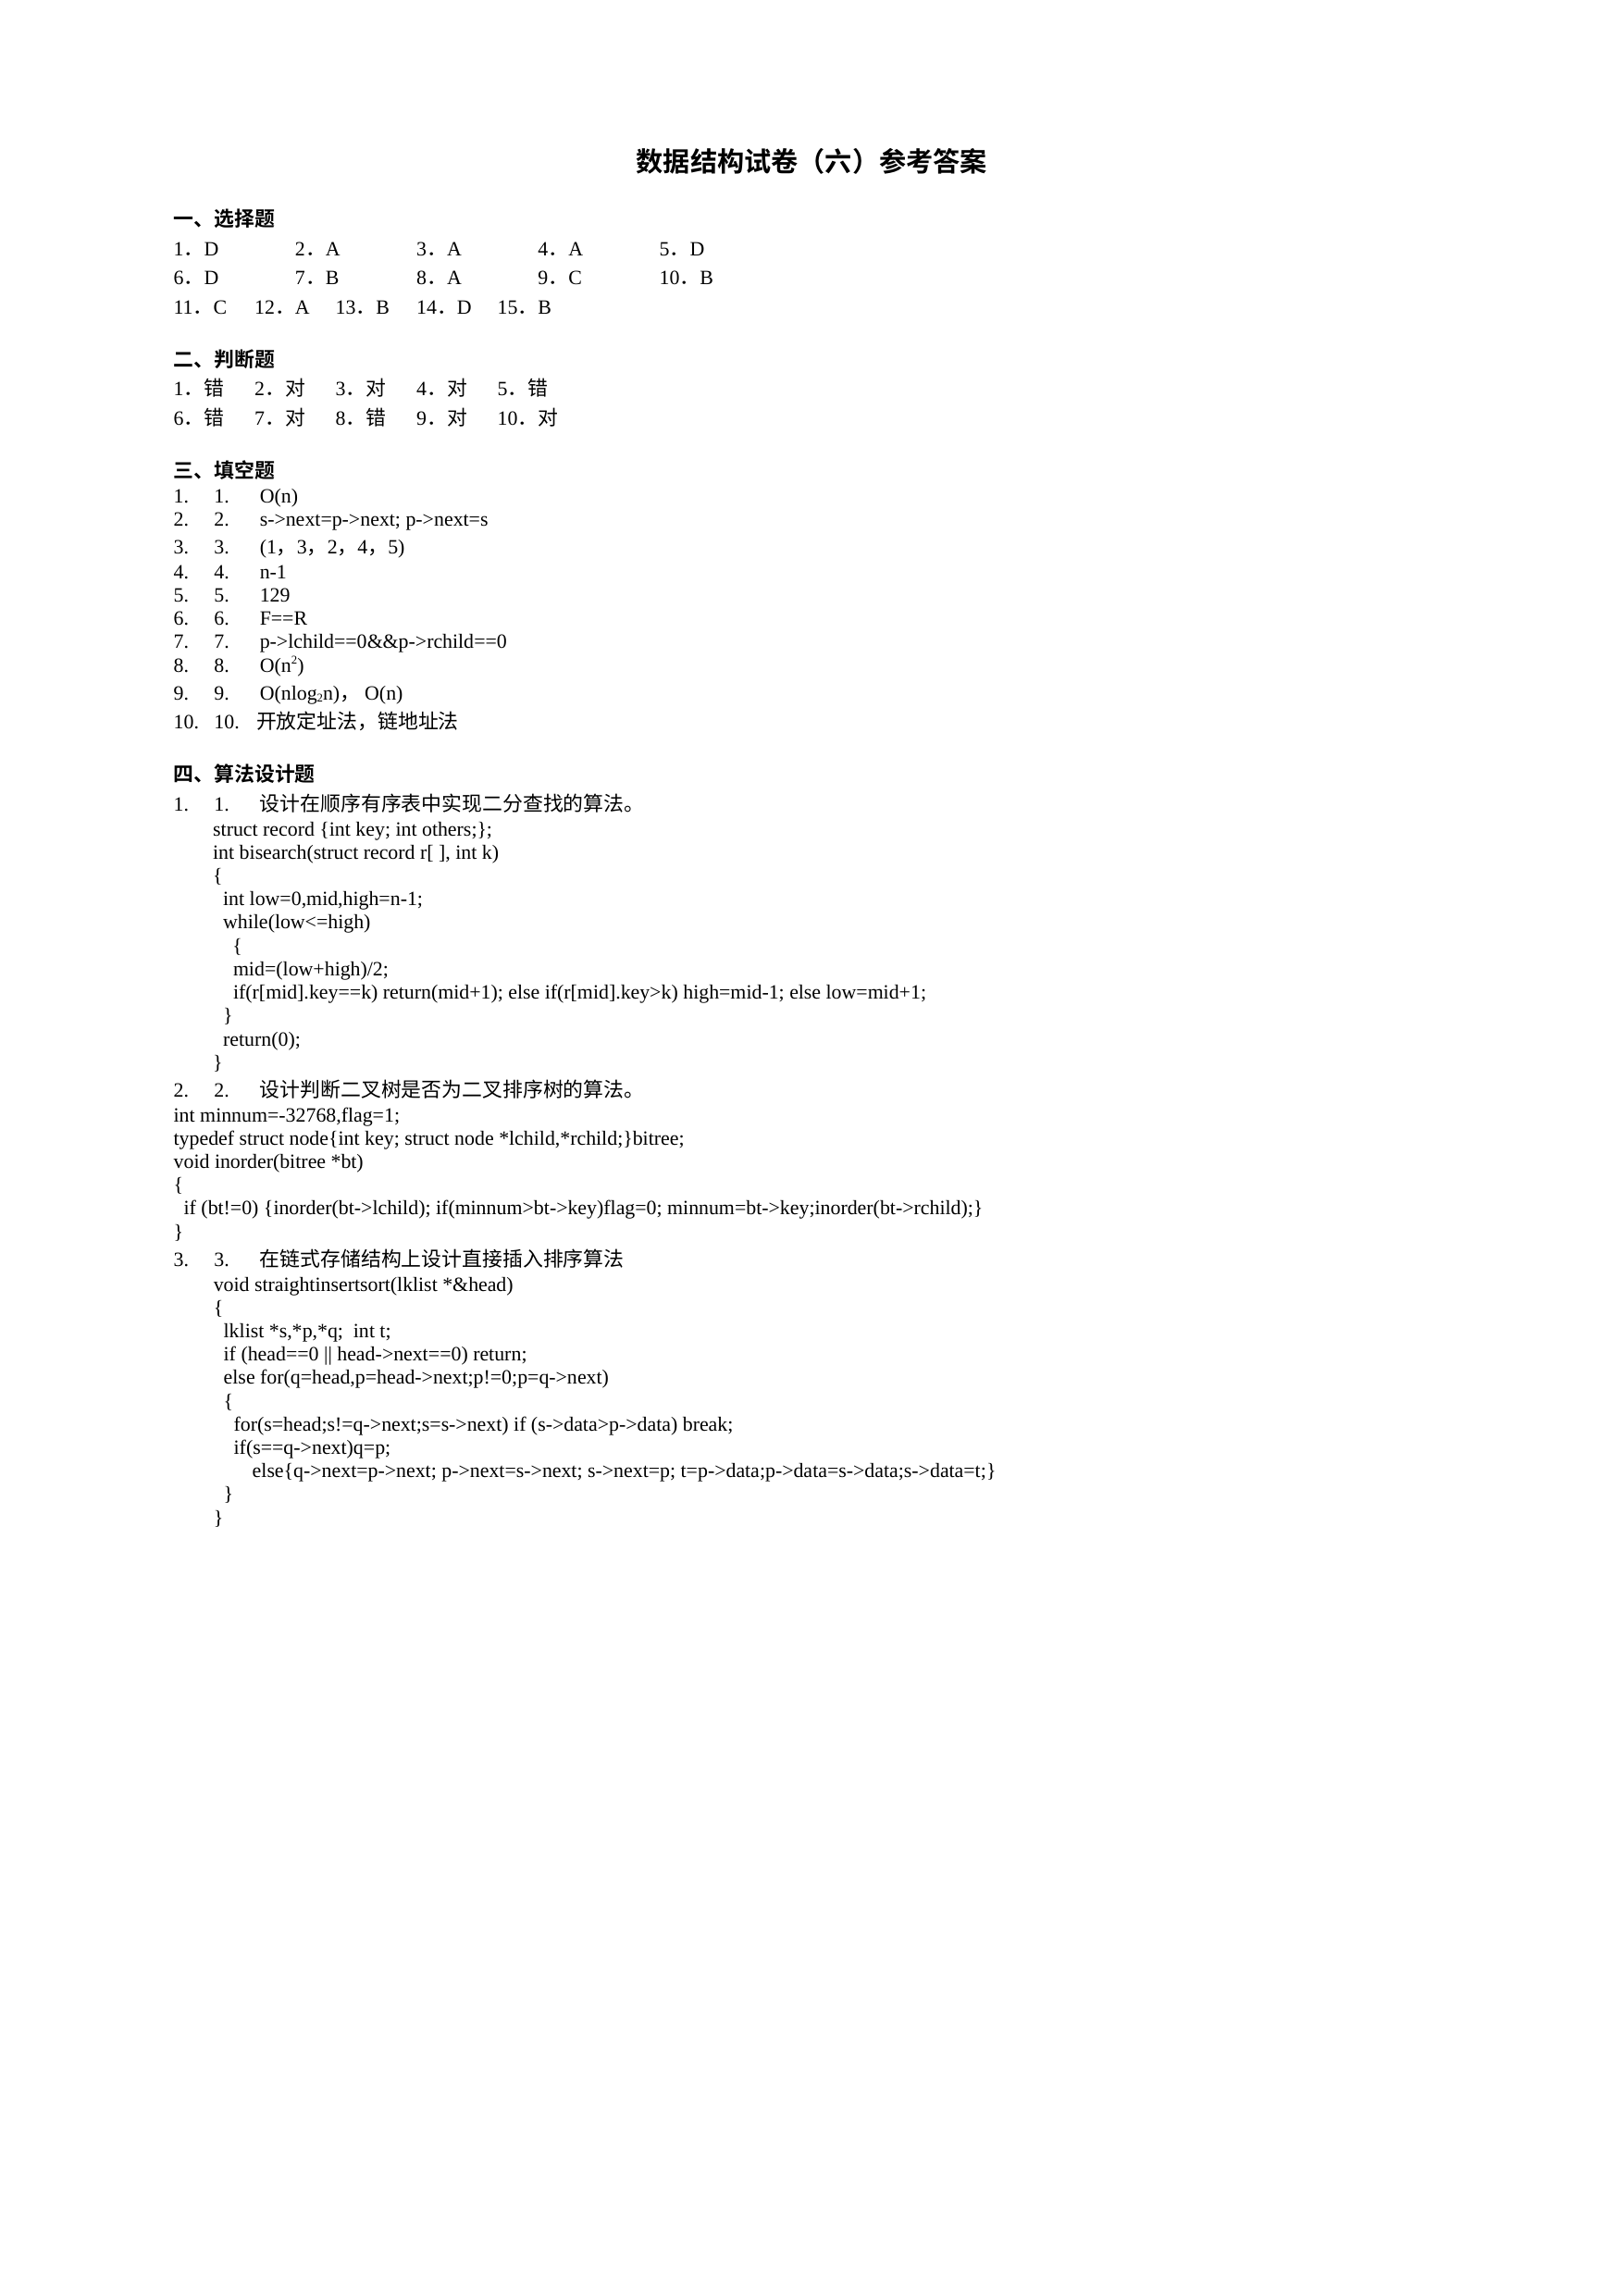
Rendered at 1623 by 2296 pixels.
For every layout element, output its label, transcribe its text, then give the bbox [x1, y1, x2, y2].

list 1. O(n) [173, 484, 1449, 507]
text { [173, 934, 1449, 957]
text if (head==0 || head->next==0) return; [173, 1342, 1449, 1365]
list 6. F==R [173, 606, 1449, 629]
text while(low<=high) [173, 910, 1449, 934]
list 9. O(nlog2n)， O(n) [173, 676, 1449, 705]
list 1. 设计在顺序有序表中实现二分查找的算法。 [173, 788, 1449, 817]
text 6．错 7．对 8．错 9．对 10．对 [173, 402, 1449, 431]
text mid=(low+high)/2; [173, 957, 1449, 980]
text 四、算法设计题 [173, 758, 1449, 788]
list 7. p->lchild==0&&p->rchild==0 [173, 629, 1449, 653]
list 5. 129 [173, 583, 1449, 606]
text { [173, 863, 1449, 887]
text typedef struct node{int key; struct node *lchild,*rchild;}bitree; [173, 1126, 1449, 1149]
list 2. s->next=p->next; p->next=s [173, 507, 1449, 530]
text int low=0,mid,high=n-1; [173, 887, 1449, 910]
text for(s=head;s!=q->next;s=s->next) if (s->data>p->data) break; [173, 1412, 1449, 1435]
text struct record {int key; int others;}; [173, 817, 1449, 840]
text void inorder(bitree *bt) [173, 1149, 1449, 1173]
text return(0); [173, 1026, 1449, 1050]
text 6．D 7．B 8．A 9．C 10．B [173, 261, 1449, 291]
list 3. 在链式存储结构上设计直接插入排序算法 [173, 1243, 1449, 1272]
text 1．错 2．对 3．对 4．对 5．错 [173, 372, 1449, 402]
text void straightinsertsort(lklist *&head) [173, 1272, 1449, 1296]
list 8. O(n2) [173, 653, 1449, 676]
list 4. n-1 [173, 560, 1449, 583]
text { [173, 1296, 1449, 1319]
list 2. 设计判断二叉树是否为二叉排序树的算法。 [173, 1074, 1449, 1103]
text 11．C 12．A 13．B 14．D 15．B [173, 291, 1449, 320]
list 10. 开放定址法，链地址法 [173, 705, 1449, 735]
text else{q->next=p->next; p->next=s->next; s->next=p; t=p->data;p->data=s->data;s->data=t;} [173, 1458, 1449, 1482]
text } [173, 1482, 1449, 1506]
text 数据结构试卷（六）参考答案 [173, 140, 1449, 180]
text lklist *s,*p,*q; int t; [173, 1319, 1449, 1342]
text else for(q=head,p=head->next;p!=0;p=q->next) [173, 1365, 1449, 1389]
text } [173, 1050, 1449, 1074]
text } [173, 1506, 1449, 1529]
text 1．D 2．A 3．A 4．A 5．D [173, 232, 1449, 261]
text if(s==q->next)q=p; [173, 1435, 1449, 1458]
text 三、填空题 [173, 454, 1449, 484]
text } [173, 1003, 1449, 1026]
text 一、选择题 [173, 203, 1449, 232]
text 二、判断题 [173, 343, 1449, 372]
text { [173, 1173, 1449, 1196]
text int minnum=-32768,flag=1; [173, 1103, 1449, 1126]
text int bisearch(struct record r[ ], int k) [173, 840, 1449, 863]
list 3. (1，3，2，4，5) [173, 530, 1449, 560]
text if(r[mid].key==k) return(mid+1); else if(r[mid].key>k) high=mid-1; else low=mid+1; [173, 980, 1449, 1003]
text if (bt!=0) {inorder(bt->lchild); if(minnum>bt->key)flag=0; minnum=bt->key;inorder(bt->rchild);} [173, 1196, 1449, 1220]
text } [173, 1220, 1449, 1243]
text { [173, 1389, 1449, 1412]
